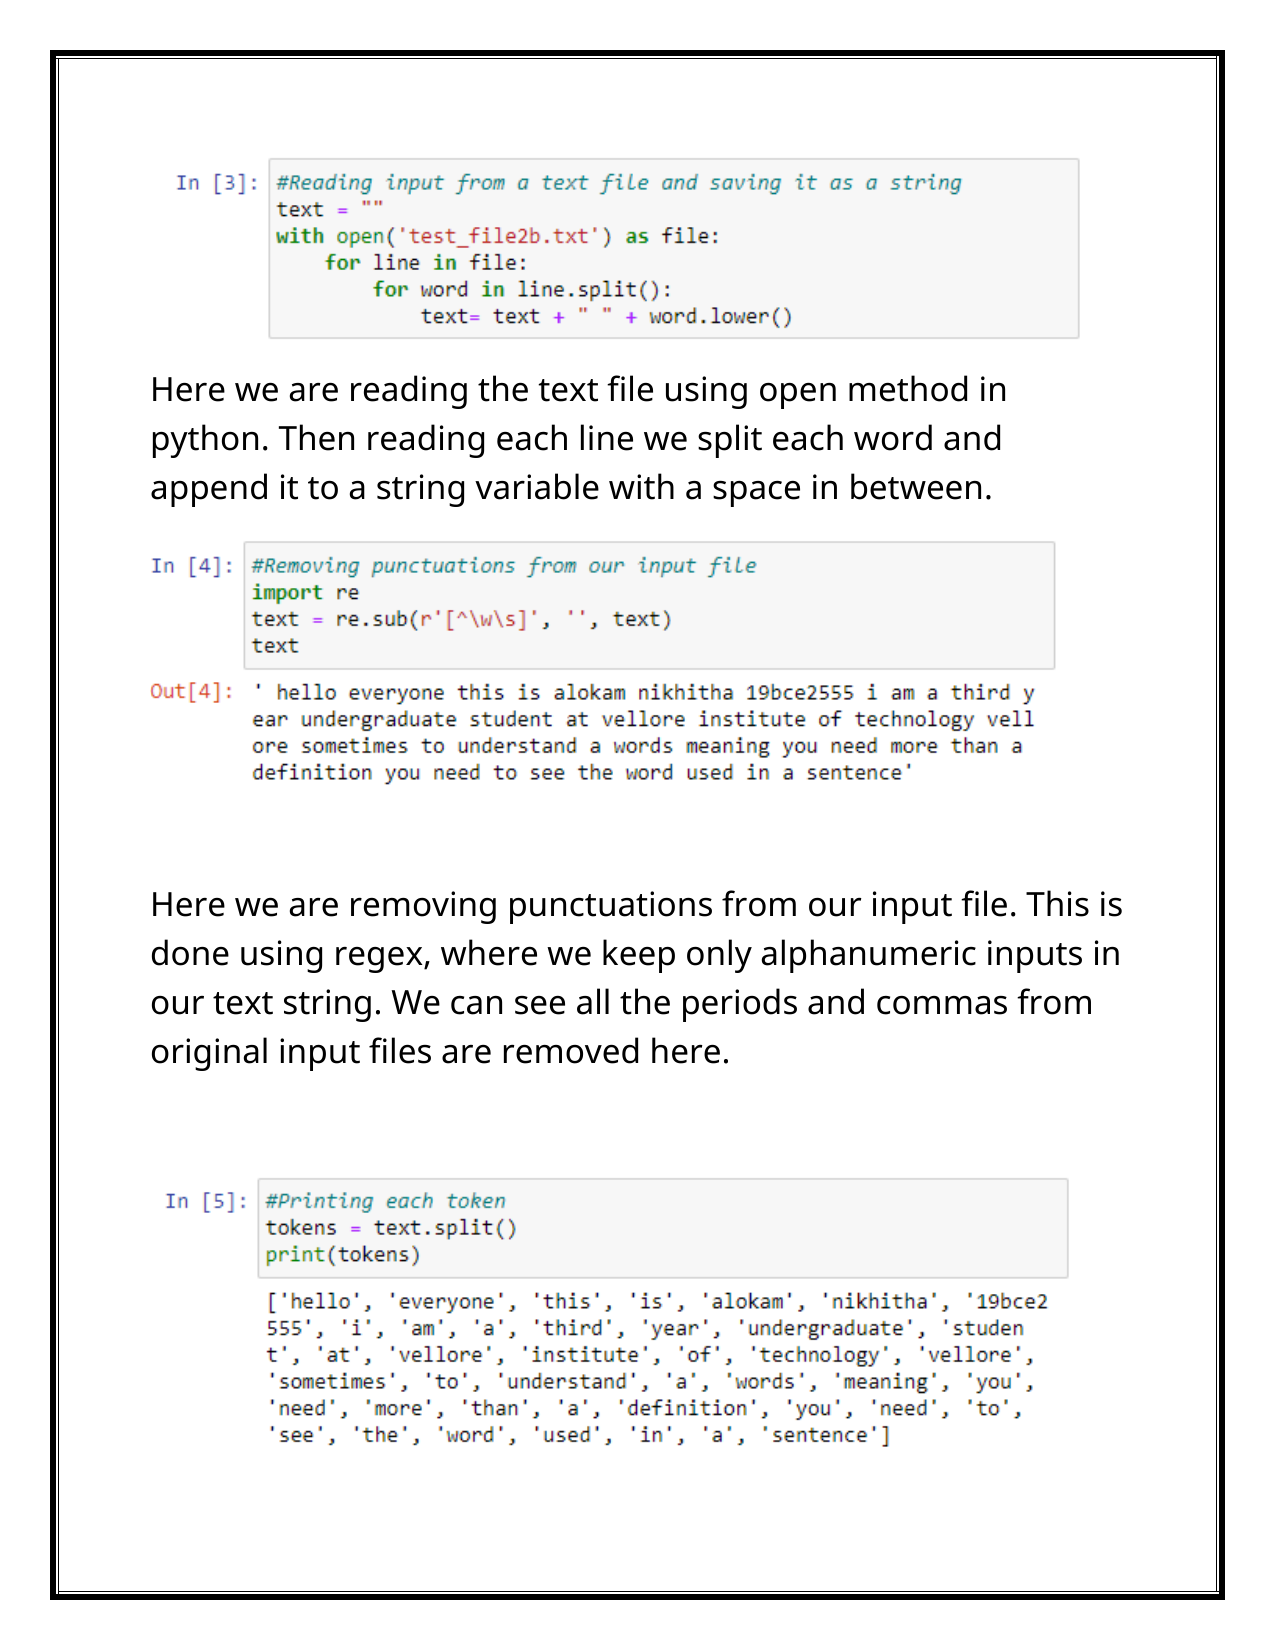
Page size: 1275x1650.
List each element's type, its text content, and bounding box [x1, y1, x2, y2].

picture [150, 1159, 1083, 1461]
picture [150, 150, 1108, 347]
picture [150, 529, 1076, 797]
text Here we are removing punctuations from our input file. This is done using regex, where we keep only alphanumeric inputs in our text string. We can see all the periods and commas from original input files are removed here. [150, 881, 1125, 1073]
text Here we are reading the text file using open method in python. Then reading each line we split each word and append it to a string variable with a space in between. [150, 366, 1125, 509]
